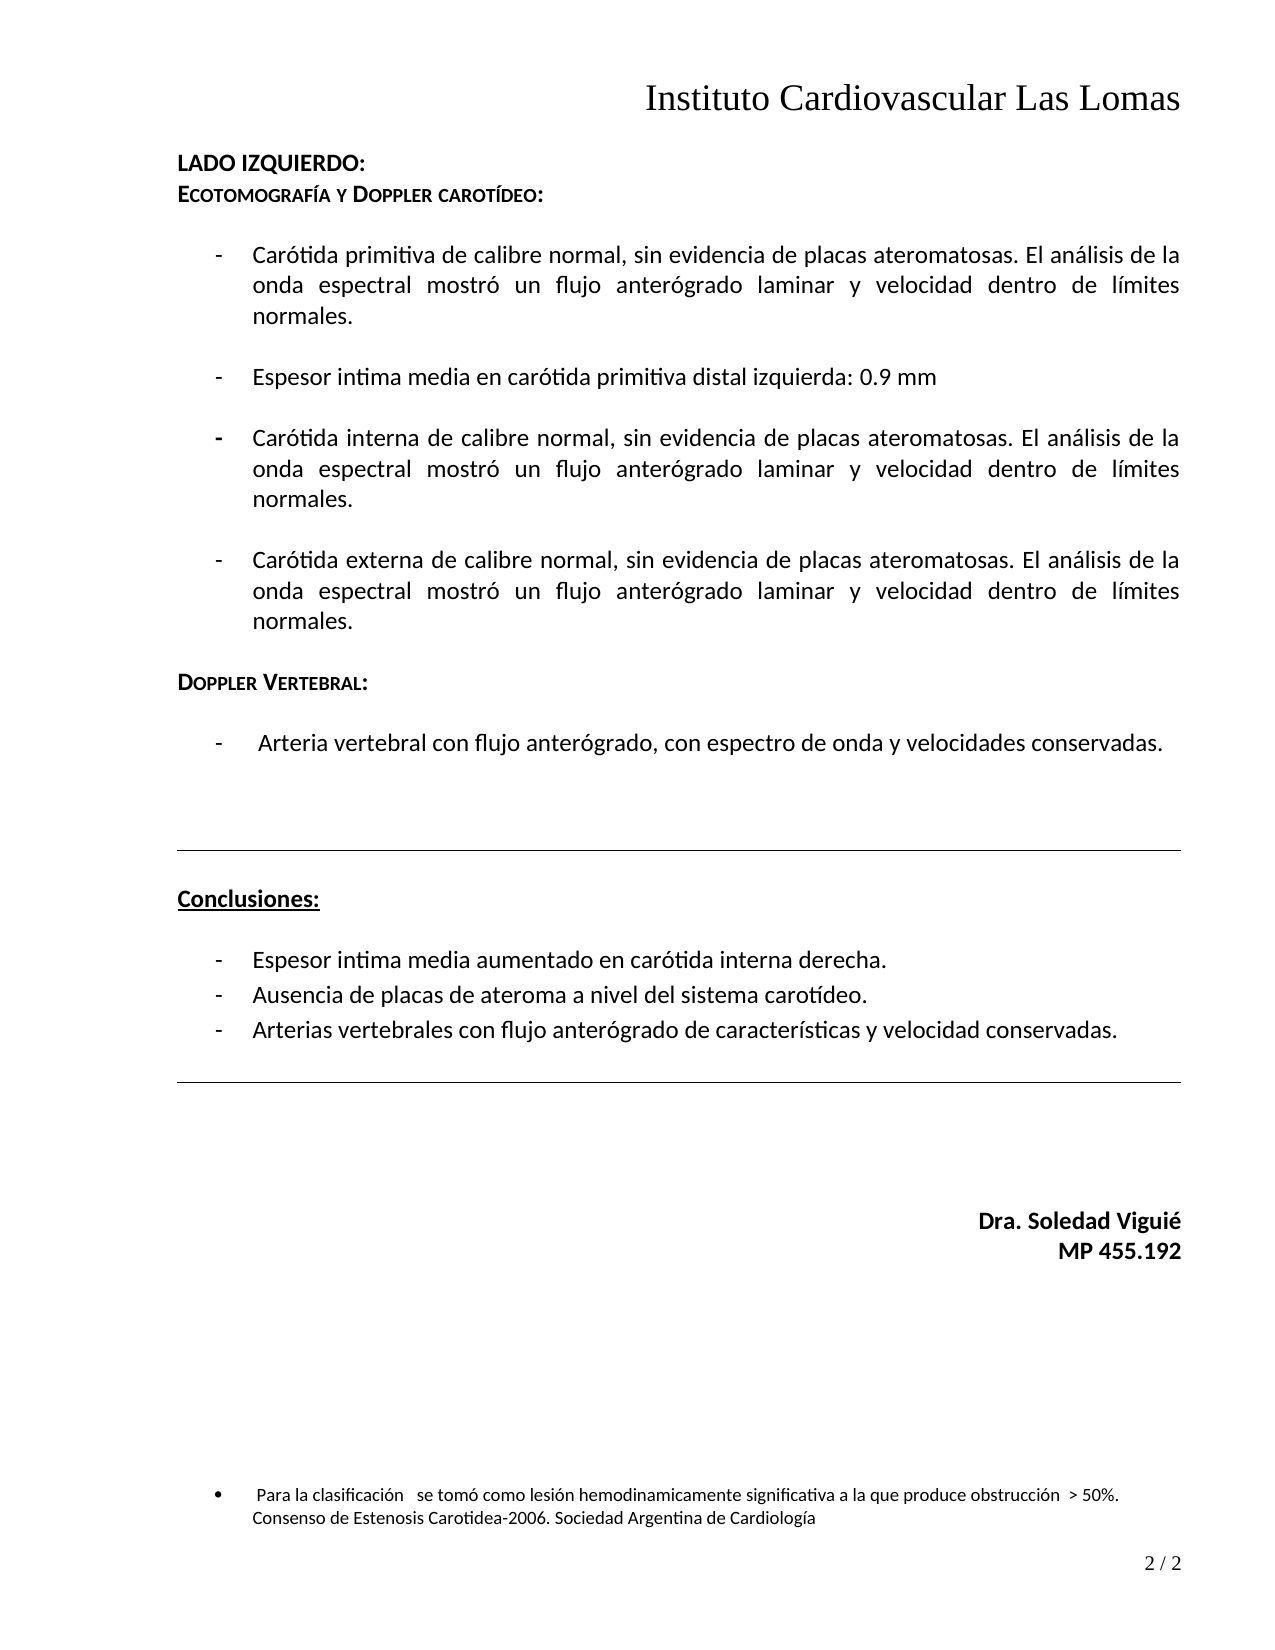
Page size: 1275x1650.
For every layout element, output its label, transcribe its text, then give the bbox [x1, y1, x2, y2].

list Carótida interna de calibre normal, sin evidencia de placas ateromatosas. El análisis de la onda espectral mostró un flujo anterógrado laminar y velocidad dentro de límites normales. [215, 422, 1181, 514]
list Arteria vertebral con flujo anterógrado, con espectro de onda y velocidades conservadas. [215, 727, 1181, 758]
list Carótida primitiva de calibre normal, sin evidencia de placas ateromatosas. El análisis de la onda espectral mostró un flujo anterógrado laminar y velocidad dentro de límites normales. [215, 239, 1181, 331]
text LADO IZQUIERDO: [177, 148, 1181, 178]
list Ausencia de placas de ateroma a nivel del sistema carotídeo. [215, 979, 1181, 1010]
list Carótida externa de calibre normal, sin evidencia de placas ateromatosas. El análisis de la onda espectral mostró un flujo anterógrado laminar y velocidad dentro de límites normales. [215, 544, 1181, 636]
text Conclusiones: [177, 883, 1181, 914]
text Doppler Vertebral: [177, 666, 1181, 697]
text Dra. Soledad Viguié [177, 1205, 1181, 1236]
list Espesor intima media aumentado en carótida interna derecha. [215, 944, 1181, 975]
list Arterias vertebrales con flujo anterógrado de características y velocidad conservadas. [215, 1014, 1181, 1045]
text Ecotomografía y Doppler carotídeo: [177, 178, 1181, 209]
text MP 455.192 [177, 1236, 1181, 1266]
list Espesor intima media en carótida primitiva distal izquierda: 0.9 mm [215, 361, 1181, 392]
